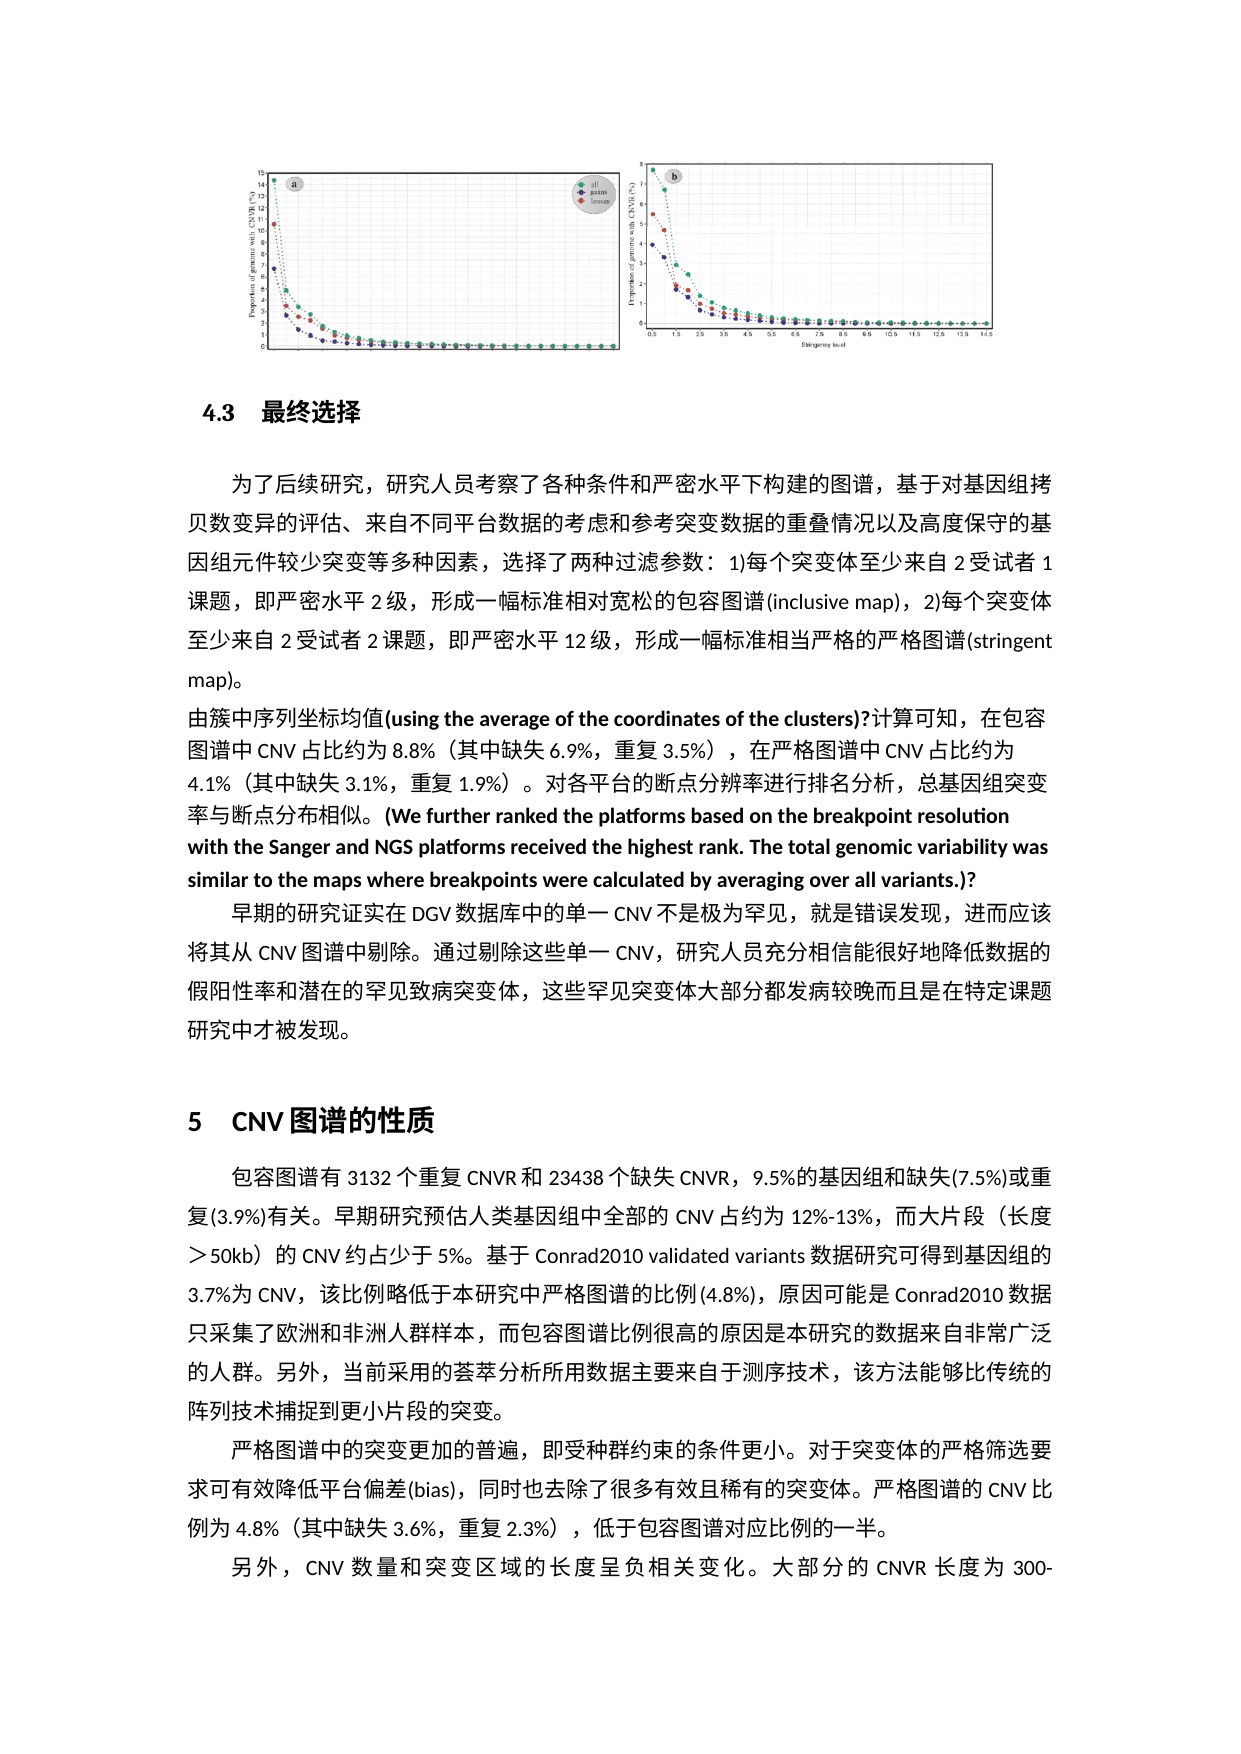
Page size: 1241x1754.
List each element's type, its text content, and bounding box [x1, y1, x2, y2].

text 由簇中序列坐标均值(using the average of the coordinates of the clusters)?计算可知，在包容图谱中CNV占比约为8.8%（其中缺失6.9%，重复3.5%），在严格图谱中CNV占比约为4.1%（其中缺失3.1%，重复1.9%）。对各平台的断点分辨率进行排名分析，总基因组突变率与断点分布相似。(We further ranked the platforms based on the breakpoint resolution with the Sanger and NGS platforms received the highest rank. The total genomic variability was similar to the maps where breakpoints were calculated by averaging over all variants.)? [187, 701, 1053, 896]
text 早期的研究证实在DGV数据库中的单一CNV不是极为罕见，就是错误发现，进而应该将其从CNV图谱中剔除。通过剔除这些单一CNV，研究人员充分相信能很好地降低数据的假阳性率和潜在的罕见致病突变体，这些罕见突变体大部分都发病较晚而且是在特定课题研究中才被发现。 [187, 896, 1053, 1045]
subtitle CNV图谱的性质 [187, 1087, 1053, 1152]
text 包容图谱有3132个重复CNVR和23438个缺失CNVR，9.5%的基因组和缺失(7.5%)或重复(3.9%)有关。早期研究预估人类基因组中全部的CNV占约为12%-13%，而大片段（长度＞50kb）的CNV约占少于5%。基于Conrad2010 validated variants数据研究可得到基因组的3.7%为CNV，该比例略低于本研究中严格图谱的比例(4.8%)，原因可能是Conrad2010数据只采集了欧洲和非洲人群样本，而包容图谱比例很高的原因是本研究的数据来自非常广泛的人群。另外，当前采用的荟萃分析所用数据主要来自于测序技术，该方法能够比传统的阵列技术捕捉到更小片段的突变。 [187, 1160, 1053, 1426]
text 为了后续研究，研究人员考察了各种条件和严密水平下构建的图谱，基于对基因组拷贝数变异的评估、来自不同平台数据的考虑和参考突变数据的重叠情况以及高度保守的基因组元件较少突变等多种因素，选择了两种过滤参数：1)每个突变体至少来自2受试者1课题，即严密水平2级，形成一幅标准相对宽松的包容图谱(inclusive map)，2)每个突变体至少来自2受试者2课题，即严密水平12级，形成一幅标准相当严格的严格图谱(stringent map)。 [187, 467, 1053, 694]
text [187, 1549, 1053, 1582]
picture [243, 162, 997, 351]
subtitle 最终选择 [202, 378, 1053, 443]
text 严格图谱中的突变更加的普遍，即受种群约束的条件更小。对于突变体的严格筛选要求可有效降低平台偏差(bias)，同时也去除了很多有效且稀有的突变体。严格图谱的CNV比例为4.8%（其中缺失3.6%，重复2.3%），低于包容图谱对应比例的一半。 [187, 1432, 1053, 1543]
